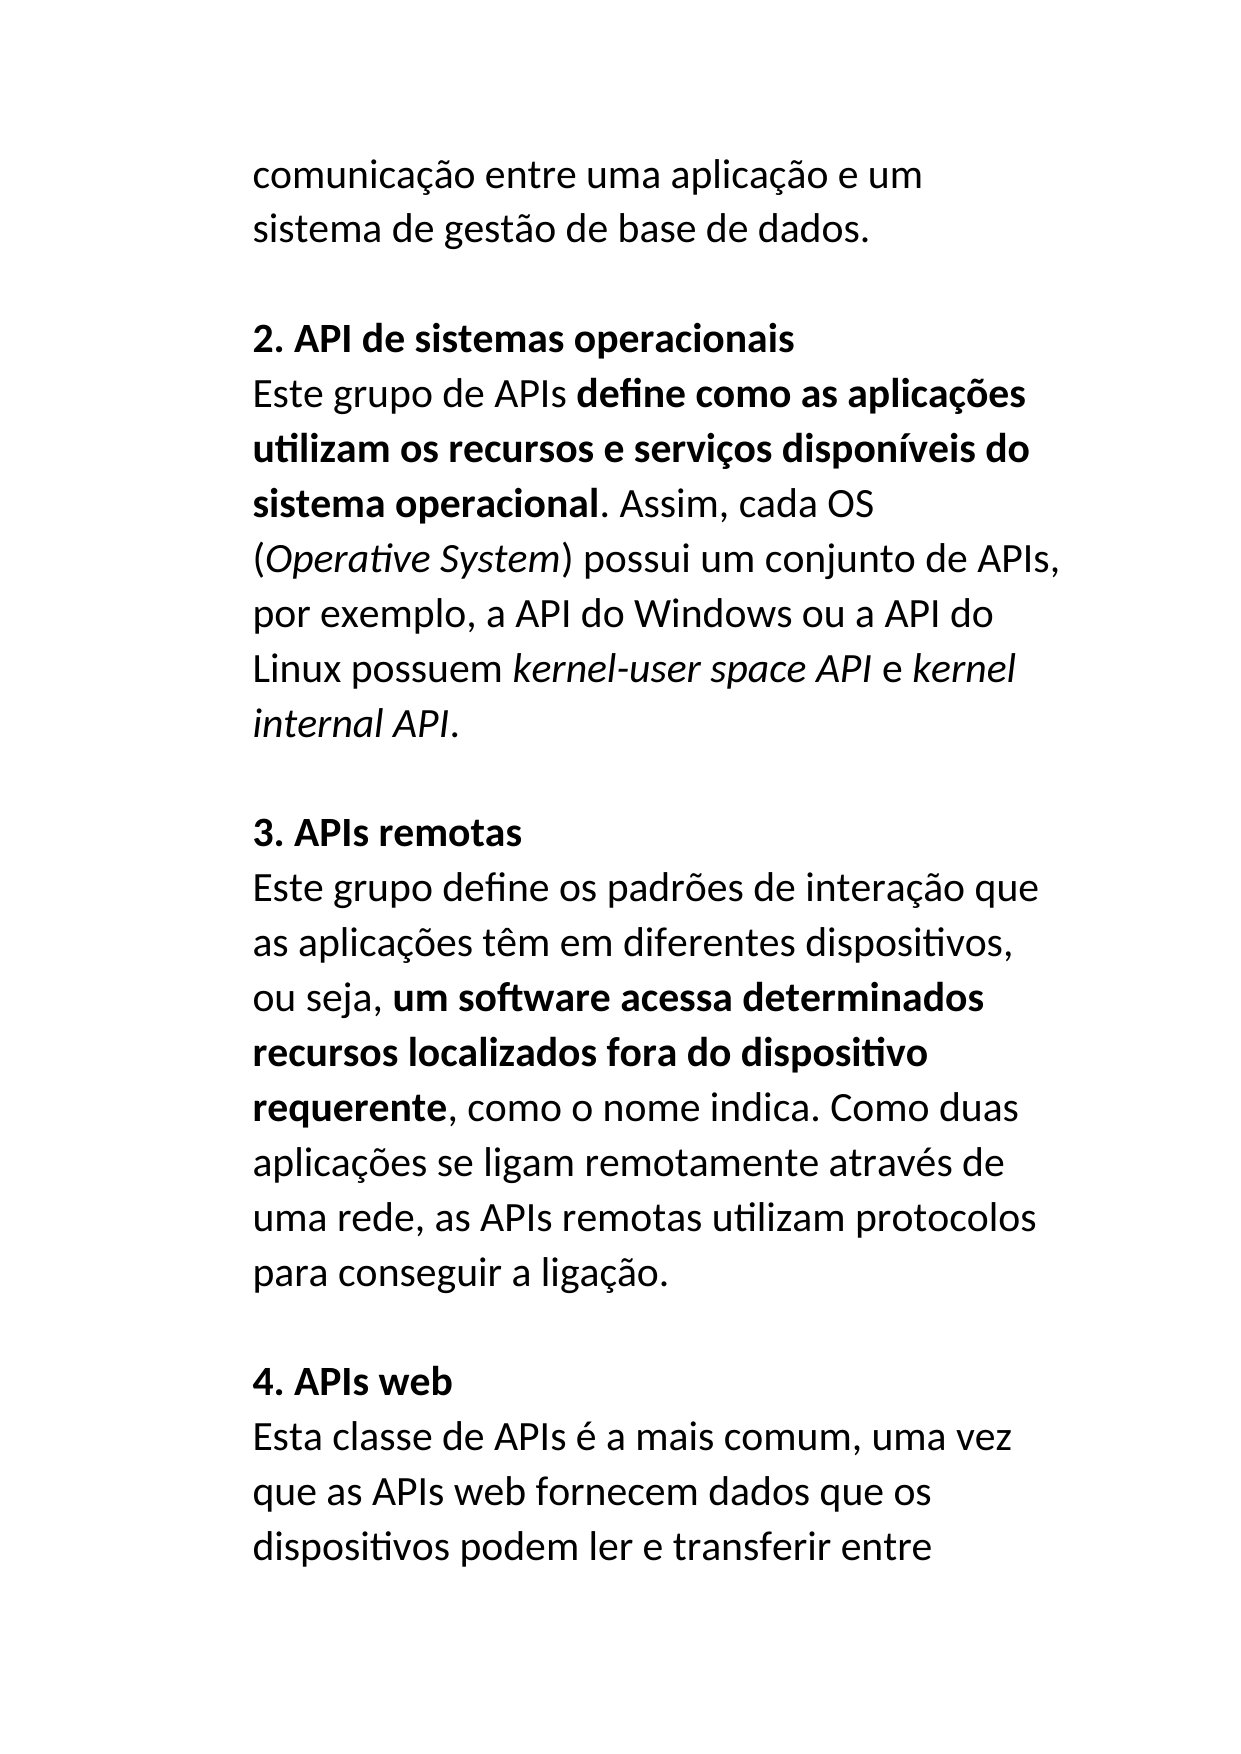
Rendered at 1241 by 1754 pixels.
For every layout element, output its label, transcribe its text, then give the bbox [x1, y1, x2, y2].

list Este grupo de APIs define como as aplicações utilizam os recursos e serviços disponíveis do sistema operacional. Assim, cada OS (Operative System) possui um conjunto de APIs, por exemplo, a API do Windows ou a API do Linux possuem kernel-user space API e kernel internal API. [252, 367, 1063, 747]
list 3. APIs remotas [252, 806, 1063, 857]
list Este grupo define os padrões de interação que as aplicações têm em diferentes dispositivos, ou seja, um software acessa determinados recursos localizados fora do dispositivo requerente, como o nome indica. Como duas aplicações se ligam remotamente através de uma rede, as APIs remotas utilizam protocolos para conseguir a ligação. [252, 861, 1063, 1296]
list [252, 148, 1063, 253]
list 4. APIs web [252, 1355, 1063, 1406]
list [252, 1410, 1063, 1571]
list 2. API de sistemas operacionais [252, 312, 1063, 363]
